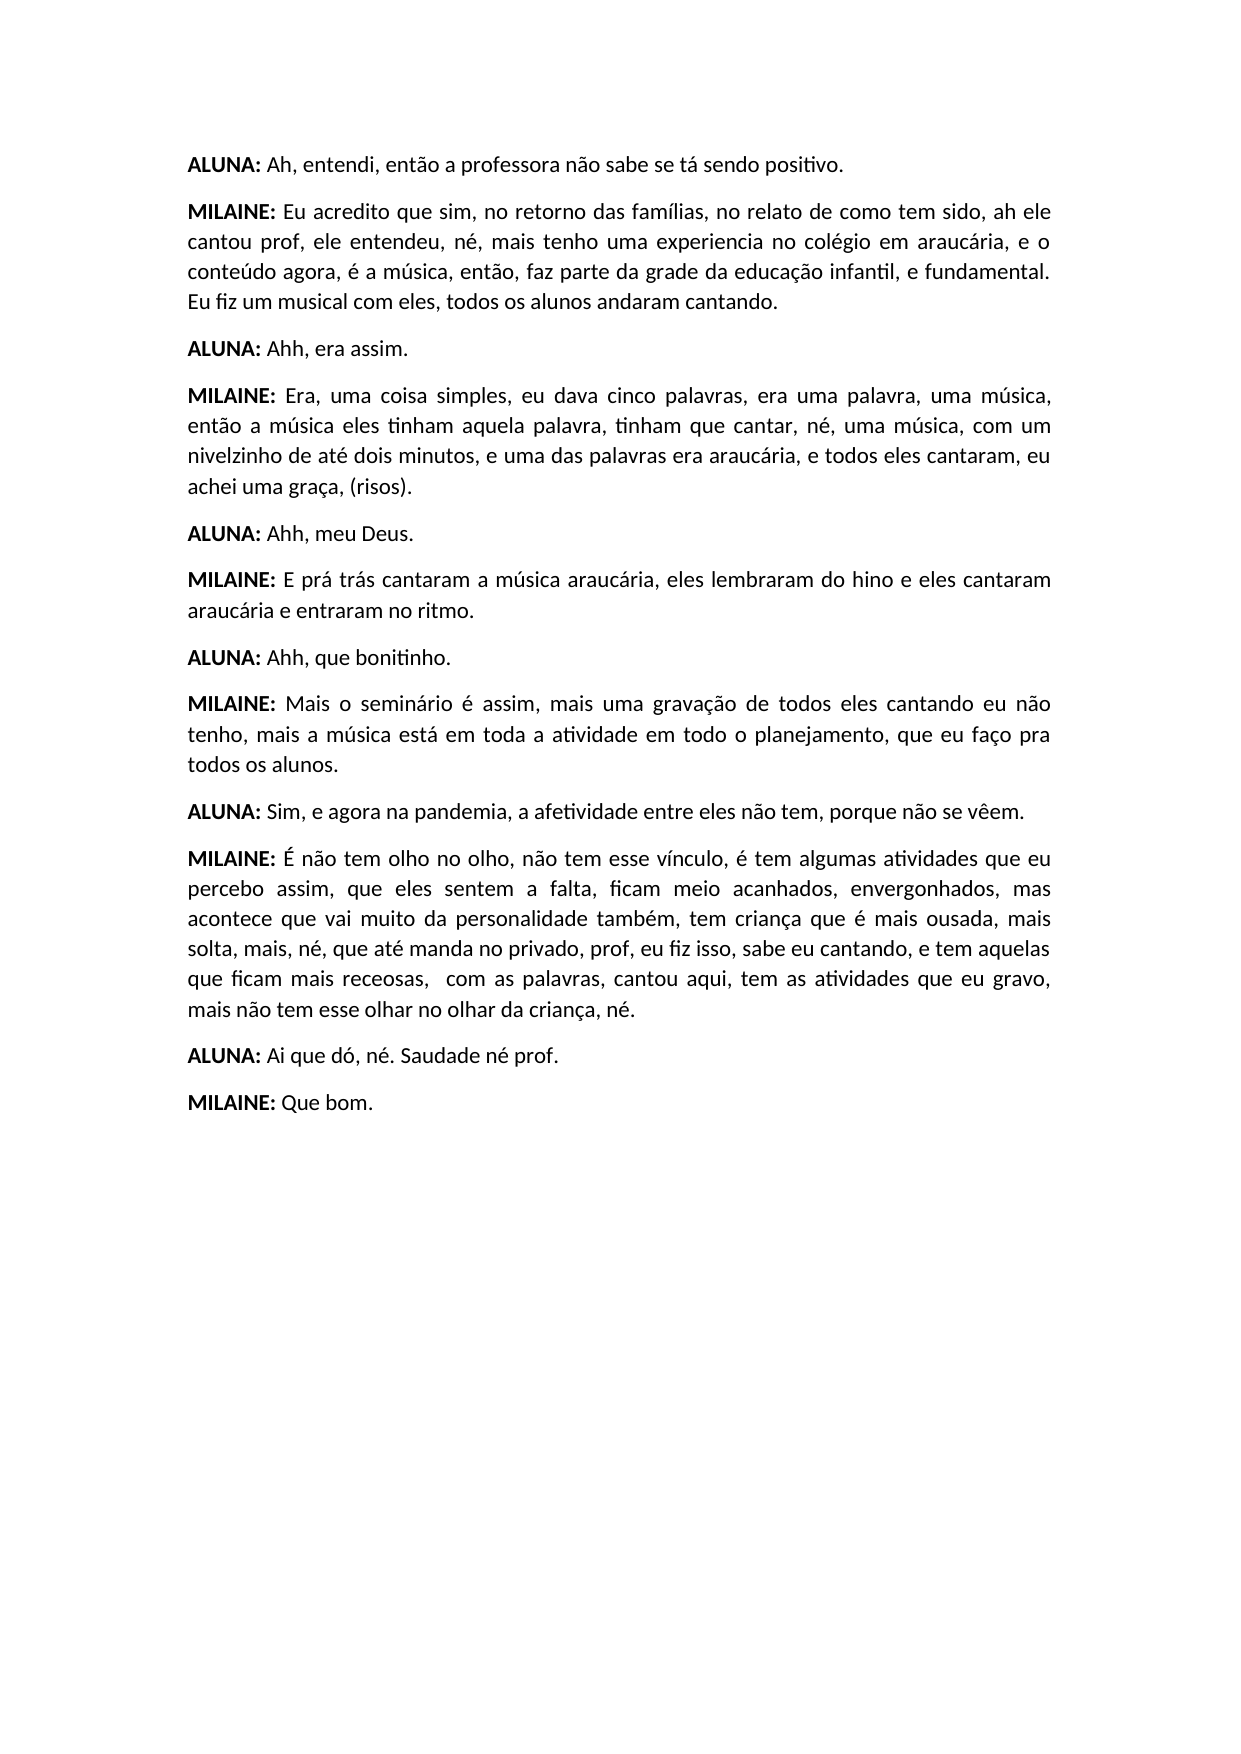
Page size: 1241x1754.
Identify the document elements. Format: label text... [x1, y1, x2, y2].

text MILAINE: E prá trás cantaram a música araucária, eles lembraram do hino e eles cantaram araucária e entraram no ritmo. [187, 566, 1053, 624]
text ALUNA: Sim, e agora na pandemia, a afetividade entre eles não tem, porque não se vêem. [187, 797, 1053, 825]
text MILAINE: Era, uma coisa simples, eu dava cinco palavras, era uma palavra, uma música, então a música eles tinham aquela palavra, tinham que cantar, né, uma música, com um nivelzinho de até dois minutos, e uma das palavras era araucária, e todos eles cantaram, eu achei uma graça, (risos). [187, 381, 1053, 500]
text ALUNA: Ah, entendi, então a professora não sabe se tá sendo positivo. [187, 150, 1053, 178]
text ALUNA: Ahh, meu Deus. [187, 519, 1053, 547]
text MILAINE: Eu acredito que sim, no retorno das famílias, no relato de como tem sido, ah ele cantou prof, ele entendeu, né, mais tenho uma experiencia no colégio em araucária, e o conteúdo agora, é a música, então, faz parte da grade da educação infantil, e fundamental. Eu fiz um musical com eles, todos os alunos andaram cantando. [187, 197, 1053, 316]
text MILAINE: É não tem olho no olho, não tem esse vínculo, é tem algumas atividades que eu percebo assim, que eles sentem a falta, ficam meio acanhados, envergonhados, mas acontece que vai muito da personalidade também, tem criança que é mais ousada, mais solta, mais, né, que até manda no privado, prof, eu fiz isso, sabe eu cantando, e tem aquelas que ficam mais receosas, com as palavras, cantou aqui, tem as atividades que eu gravo, mais não tem esse olhar no olhar da criança, né. [187, 844, 1053, 1023]
text ALUNA: Ahh, era assim. [187, 334, 1053, 362]
text MILAINE: Mais o seminário é assim, mais uma gravação de todos eles cantando eu não tenho, mais a música está em toda a atividade em todo o planejamento, que eu faço pra todos os alunos. [187, 689, 1053, 778]
text MILAINE: Que bom. [187, 1088, 1053, 1117]
text ALUNA: Ai que dó, né. Saudade né prof. [187, 1042, 1053, 1070]
text ALUNA: Ahh, que bonitinho. [187, 643, 1053, 671]
